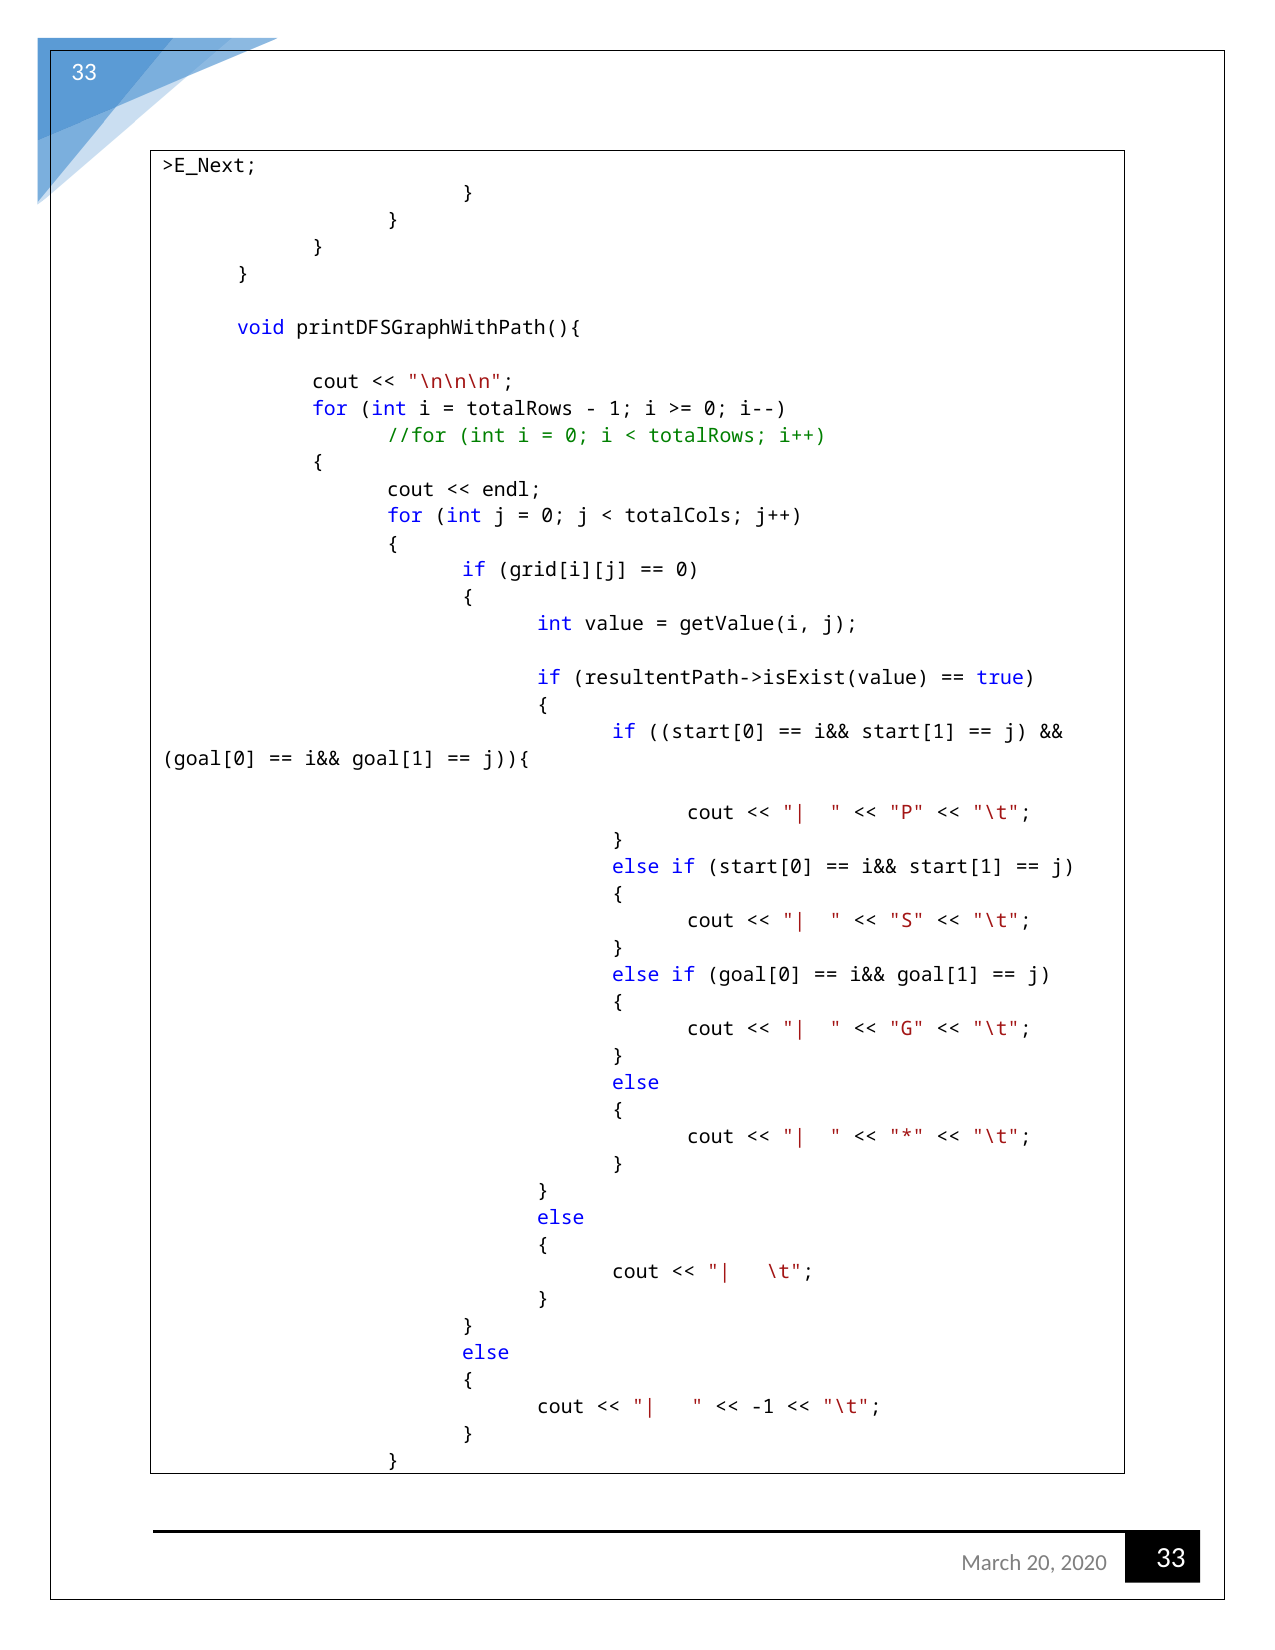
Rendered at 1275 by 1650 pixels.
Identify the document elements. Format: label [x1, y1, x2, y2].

table_cell [151, 151, 1124, 1473]
picture [51, 51, 279, 206]
picture [37, 37, 279, 206]
